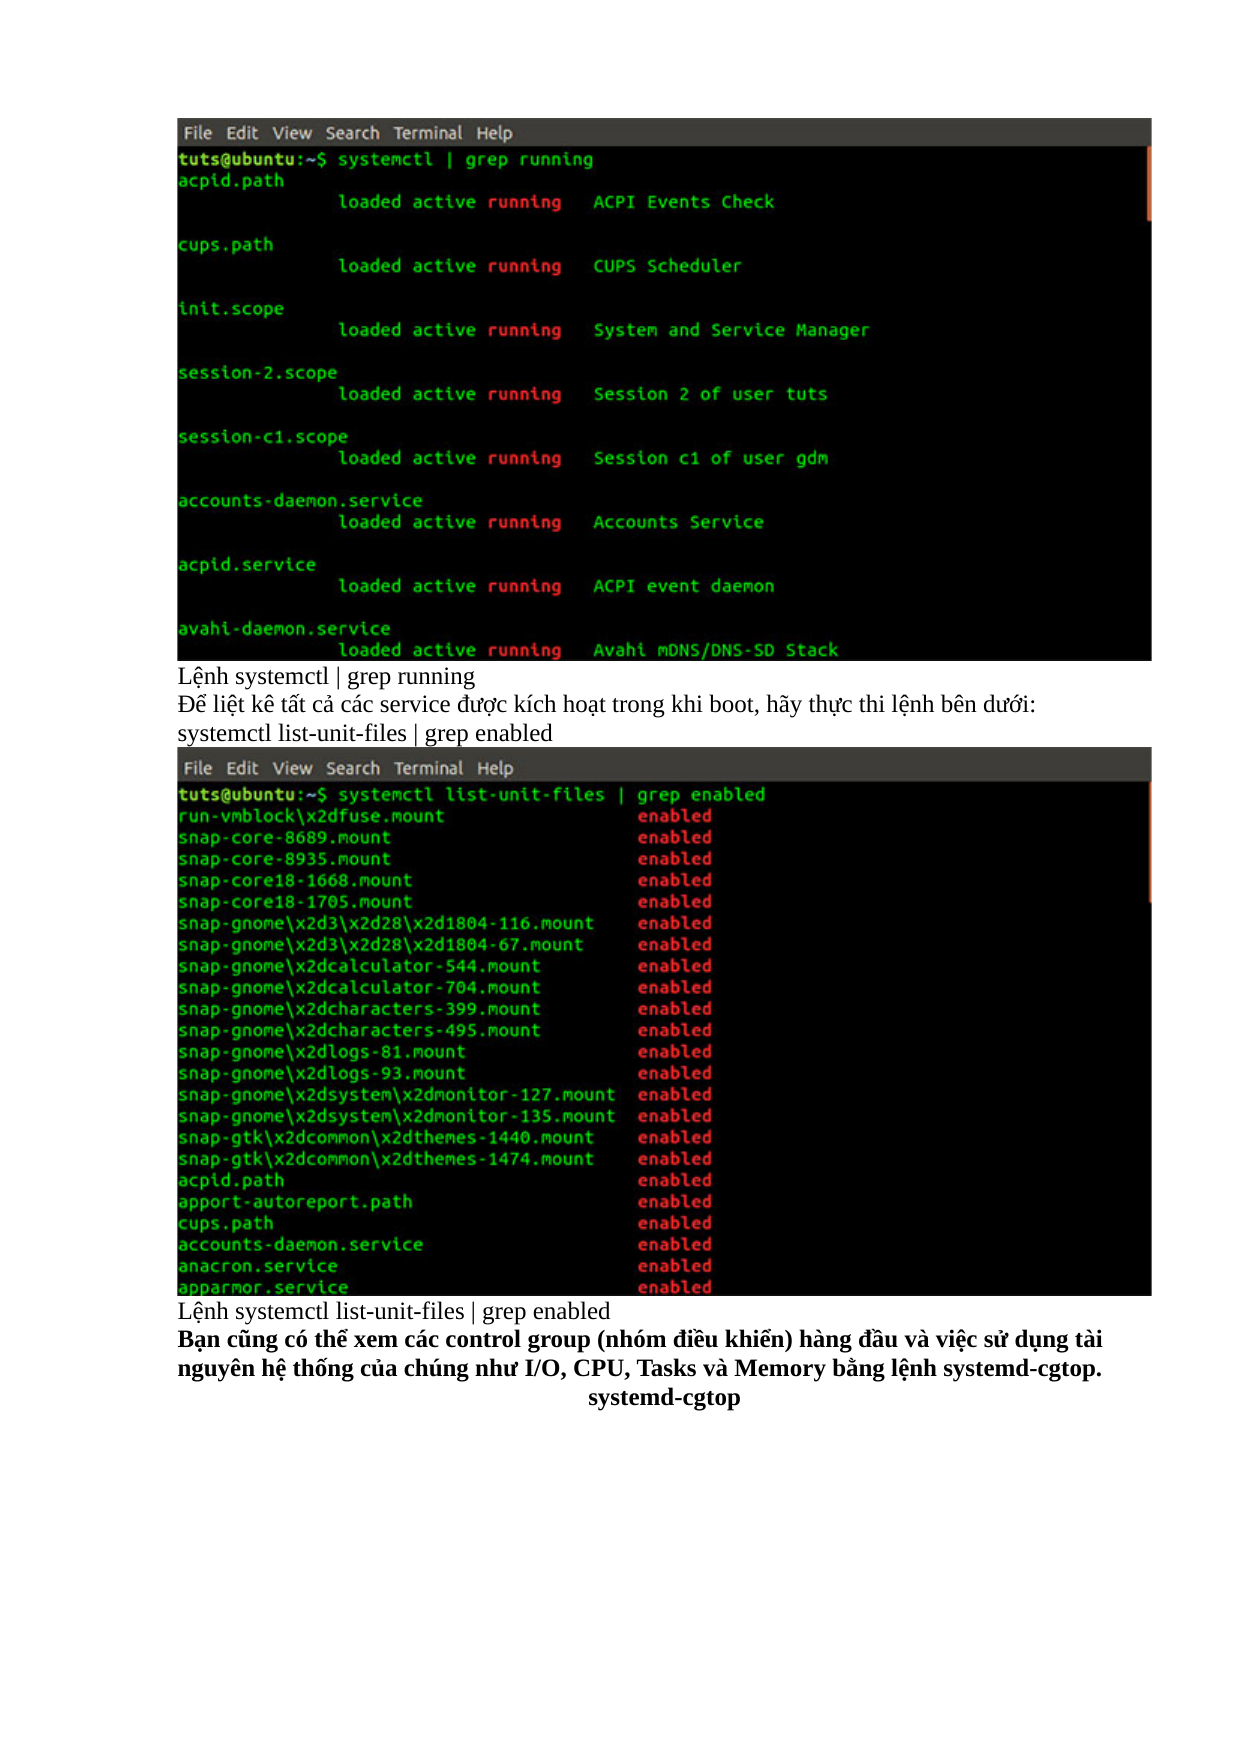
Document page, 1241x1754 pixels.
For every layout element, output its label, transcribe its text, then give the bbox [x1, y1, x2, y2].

text systemd-cgtop [177, 1382, 1152, 1411]
picture [177, 747, 1152, 1296]
picture [177, 118, 1152, 661]
text Lệnh systemctl list-unit-files | grep enabled [177, 1296, 1152, 1324]
text Bạn cũng có thể xem các control group (nhóm điều khiển) hàng đầu và việc sử dụng tài nguyên hệ thống của chúng như I/O, CPU, Tasks và Memory bằng lệnh systemd-cgtop. [177, 1324, 1152, 1382]
text systemctl list-unit-files | grep enabled [177, 718, 1152, 747]
text Để liệt kê tất cả các service được kích hoạt trong khi boot, hãy thực thi lệnh bên dưới: [177, 689, 1152, 718]
text Lệnh systemctl | grep running [177, 661, 1152, 689]
